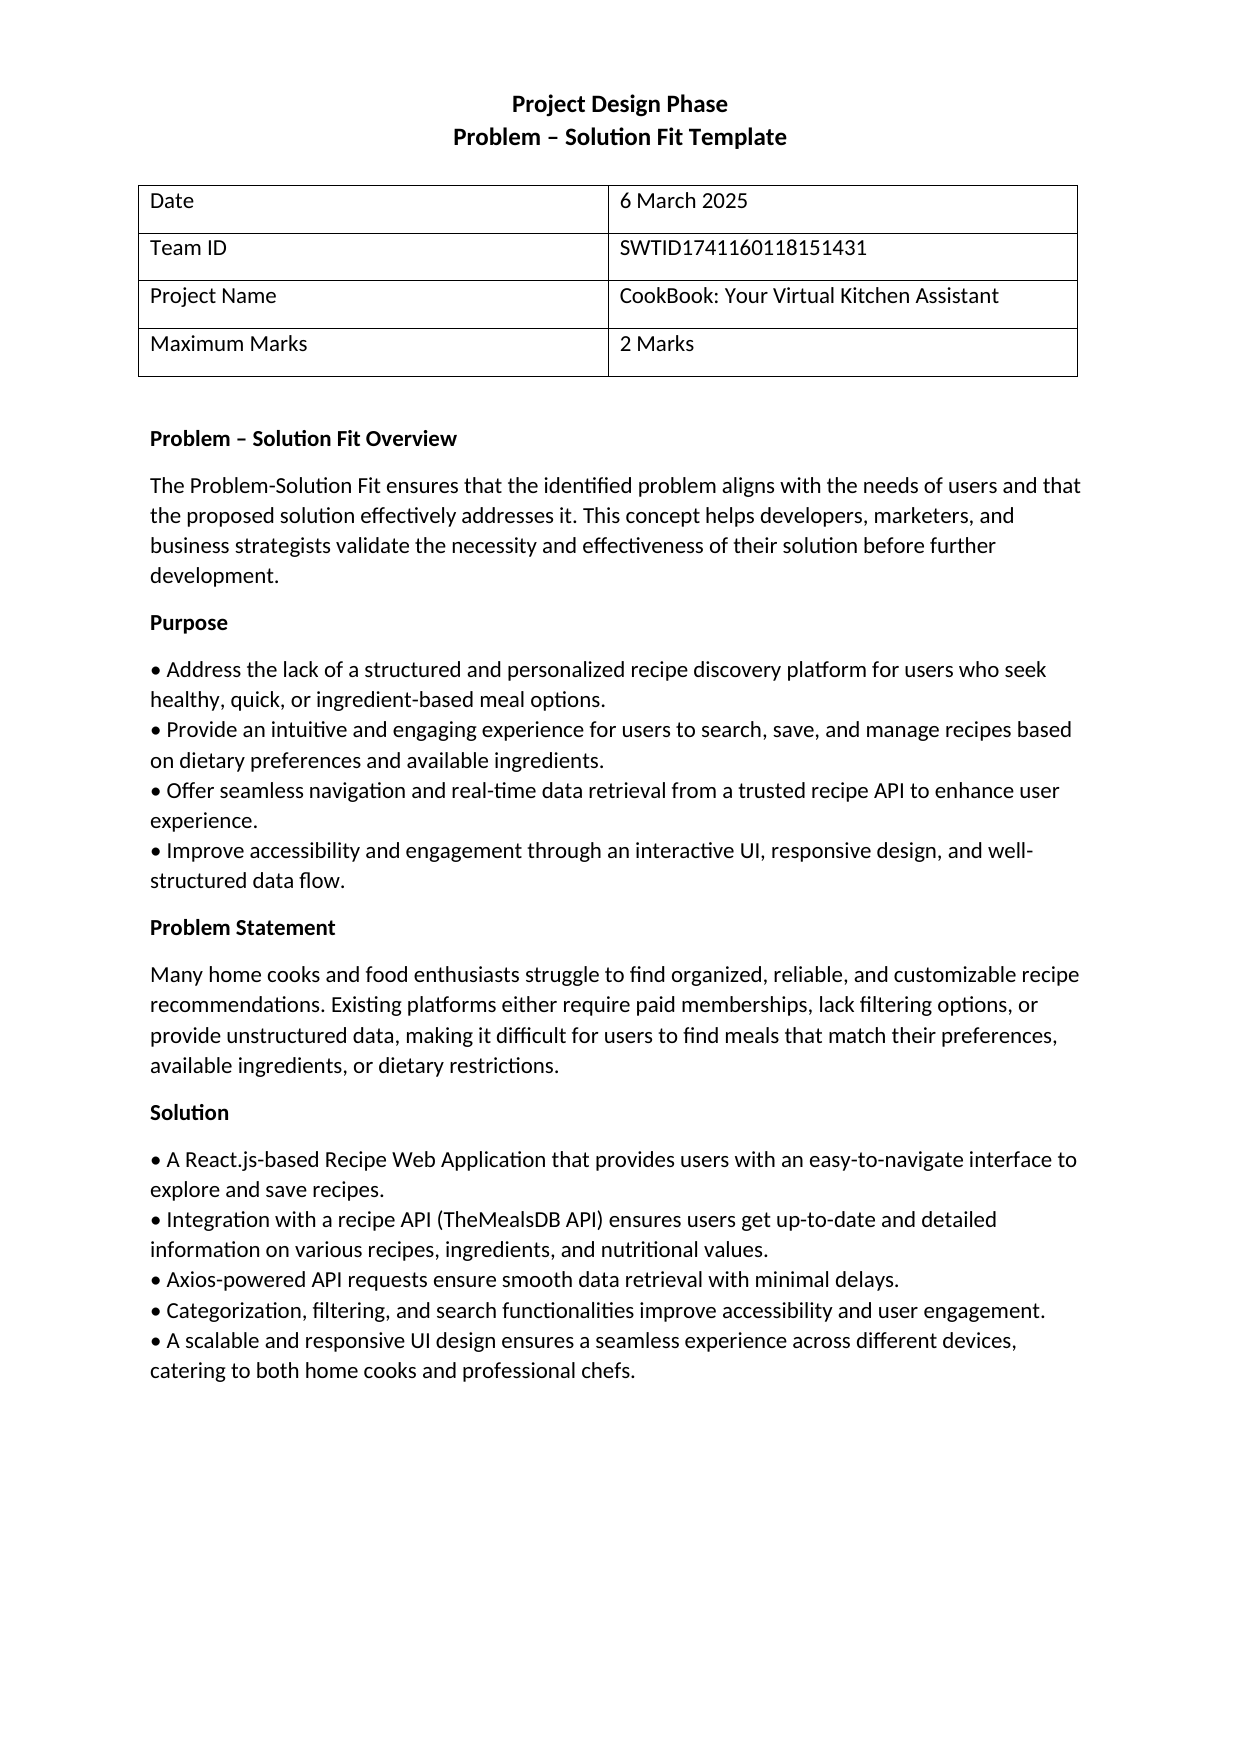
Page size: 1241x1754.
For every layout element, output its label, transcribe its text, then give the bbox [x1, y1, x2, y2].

text Problem – Solution Fit Template [150, 122, 1090, 152]
text • Address the lack of a structured and personalized recipe discovery platform for users who seek healthy, quick, or ingredient-based meal options. • Provide an intuitive and engaging experience for users to search, save, and manage recipes based on dietary preferences and available ingredients. • Offer seamless navigation and real-time data retrieval from a trusted recipe API to enhance user experience. • Improve accessibility and engagement through an interactive UI, responsive design, and well-structured data flow. [150, 655, 1090, 894]
text Problem Statement [150, 913, 1090, 941]
table_cell Maximum Marks [139, 329, 608, 376]
text • A React.js-based Recipe Web Application that provides users with an easy-to-navigate interface to explore and save recipes. • Integration with a recipe API (TheMealsDB API) ensures users get up-to-date and detailed information on various recipes, ingredients, and nutritional values. • Axios-powered API requests ensure smooth data retrieval with minimal delays. • Categorization, filtering, and search functionalities improve accessibility and user engagement. • A scalable and responsive UI design ensures a seamless experience across different devices, catering to both home cooks and professional chefs. [150, 1145, 1090, 1384]
text Many home cooks and food enthusiasts struggle to find organized, reliable, and customizable recipe recommendations. Existing platforms either require paid memberships, lack filtering options, or provide unstructured data, making it difficult for users to find meals that match their preferences, available ingredients, or dietary restrictions. [150, 960, 1090, 1079]
table_cell SWTID1741160118151431 [609, 234, 1077, 280]
table_cell Project Name [139, 281, 608, 328]
table_cell Team ID [139, 234, 608, 280]
table_cell 2 Marks [609, 329, 1077, 376]
text The Problem-Solution Fit ensures that the identified problem aligns with the needs of users and that the proposed solution effectively addresses it. This concept helps developers, marketers, and business strategists validate the necessity and effectiveness of their solution before further development. [150, 471, 1090, 589]
text Purpose [150, 608, 1090, 636]
table_header Date [139, 186, 608, 232]
table_header 6 March 2025 [609, 186, 1077, 232]
text Solution [150, 1098, 1090, 1126]
text Problem – Solution Fit Overview [150, 424, 1090, 452]
table_cell CookBook: Your Virtual Kitchen Assistant [609, 281, 1077, 328]
text Project Design Phase [150, 89, 1090, 119]
